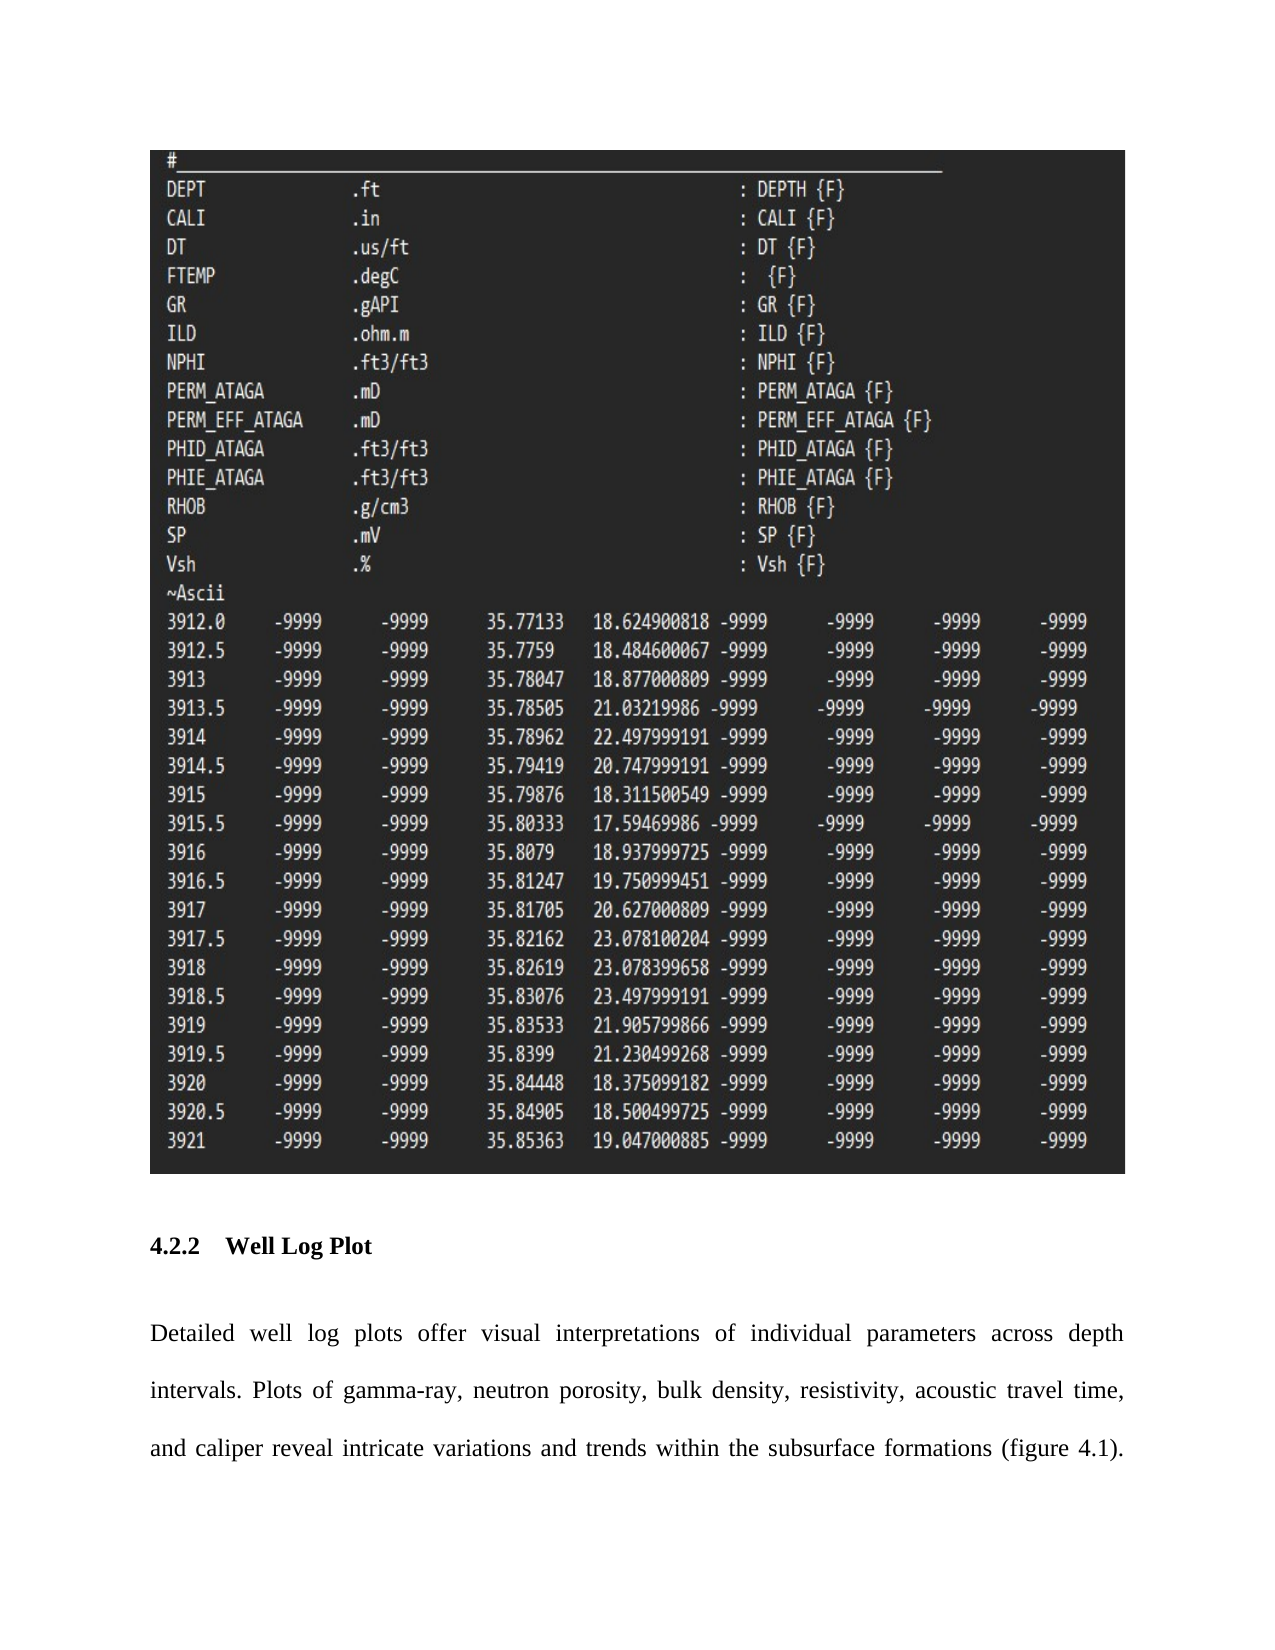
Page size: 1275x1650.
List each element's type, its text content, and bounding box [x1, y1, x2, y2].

subtitle 4.2.2 Well Log Plot [150, 1231, 1125, 1260]
picture [150, 150, 1125, 1174]
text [150, 1318, 1125, 1462]
